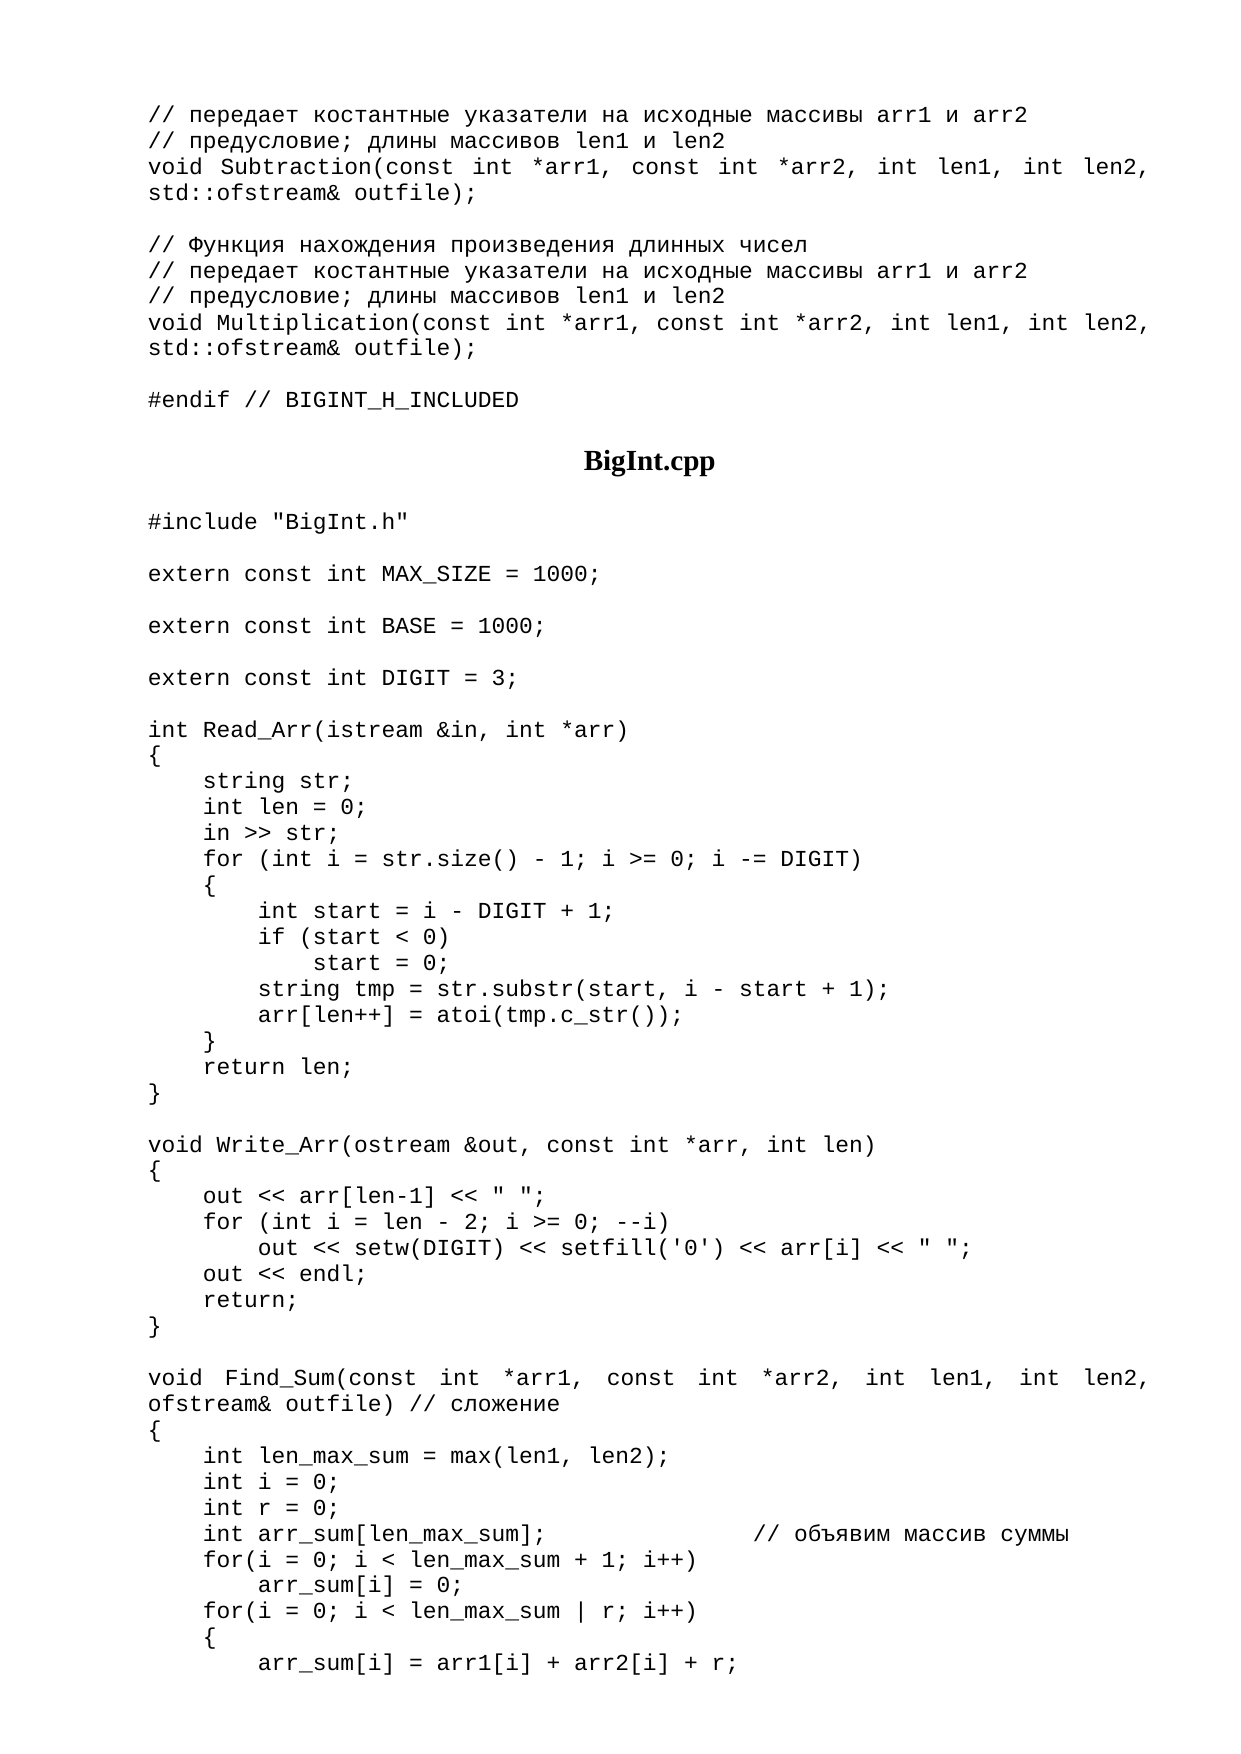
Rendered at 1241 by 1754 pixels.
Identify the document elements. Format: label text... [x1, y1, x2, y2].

text in >> str; [148, 822, 1152, 848]
text // предусловие; длины массивов len1 и len2 [148, 129, 1152, 155]
text int len_max_sum = max(len1, len2); [148, 1444, 1152, 1470]
text for (int i = str.size() - 1; i >= 0; i -= DIGIT) [148, 848, 1152, 873]
text out << endl; [148, 1263, 1152, 1288]
text extern const int DIGIT = 3; [148, 666, 1152, 692]
text if (start < 0) [148, 925, 1152, 951]
text return len; [148, 1055, 1152, 1081]
text arr[len++] = atoi(tmp.c_str()); [148, 1003, 1152, 1029]
text return; [148, 1288, 1152, 1314]
text // передает костантные указатели на исходные массивы arr1 и arr2 [148, 259, 1152, 285]
text { [148, 744, 1152, 770]
text void Multiplication(const int *arr1, const int *arr2, int len1, int len2, std::ofstream& outfile); [148, 311, 1152, 363]
text arr_sum[i] = 0; [148, 1574, 1152, 1600]
text int arr_sum[len_max_sum]; // объявим массив суммы [148, 1522, 1152, 1548]
text #endif // BIGINT_H_INCLUDED [148, 389, 1152, 414]
text for (int i = len - 2; i >= 0; --i) [148, 1211, 1152, 1237]
text for(i = 0; i < len_max_sum | r; i++) [148, 1600, 1152, 1626]
text start = 0; [148, 951, 1152, 977]
text } [148, 1029, 1152, 1055]
text // предусловие; длины массивов len1 и len2 [148, 285, 1152, 311]
text } [148, 1314, 1152, 1340]
text { [148, 1418, 1152, 1444]
text out << setw(DIGIT) << setfill('0') << arr[i] << " "; [148, 1237, 1152, 1263]
text } [148, 1081, 1152, 1107]
text { [148, 873, 1152, 899]
text void Subtraction(const int *arr1, const int *arr2, int len1, int len2, std::ofstream& outfile); [148, 155, 1152, 207]
text // Функция нахождения произведения длинных чисел [148, 233, 1152, 259]
text { [148, 1159, 1152, 1185]
text arr_sum[i] = arr1[i] + arr2[i] + r; [148, 1652, 1152, 1678]
text // передает костантные указатели на исходные массивы arr1 и arr2 [148, 103, 1152, 129]
text extern const int BASE = 1000; [148, 614, 1152, 640]
text string tmp = str.substr(start, i - start + 1); [148, 977, 1152, 1003]
text { [148, 1626, 1152, 1652]
text out << arr[len-1] << " "; [148, 1185, 1152, 1211]
text int Read_Arr(istream &in, int *arr) [148, 718, 1152, 744]
text BigInt.cpp [148, 443, 1152, 477]
text int r = 0; [148, 1496, 1152, 1522]
text string str; [148, 770, 1152, 796]
text for(i = 0; i < len_max_sum + 1; i++) [148, 1548, 1152, 1574]
text void Find_Sum(const int *arr1, const int *arr2, int len1, int len2, ofstream& outfile) // сложение [148, 1366, 1152, 1418]
text #include "BigInt.h" [148, 510, 1152, 536]
text void Write_Arr(ostream &out, const int *arr, int len) [148, 1133, 1152, 1159]
text int start = i - DIGIT + 1; [148, 899, 1152, 925]
text int i = 0; [148, 1470, 1152, 1496]
text extern const int MAX_SIZE = 1000; [148, 562, 1152, 588]
text int len = 0; [148, 796, 1152, 822]
